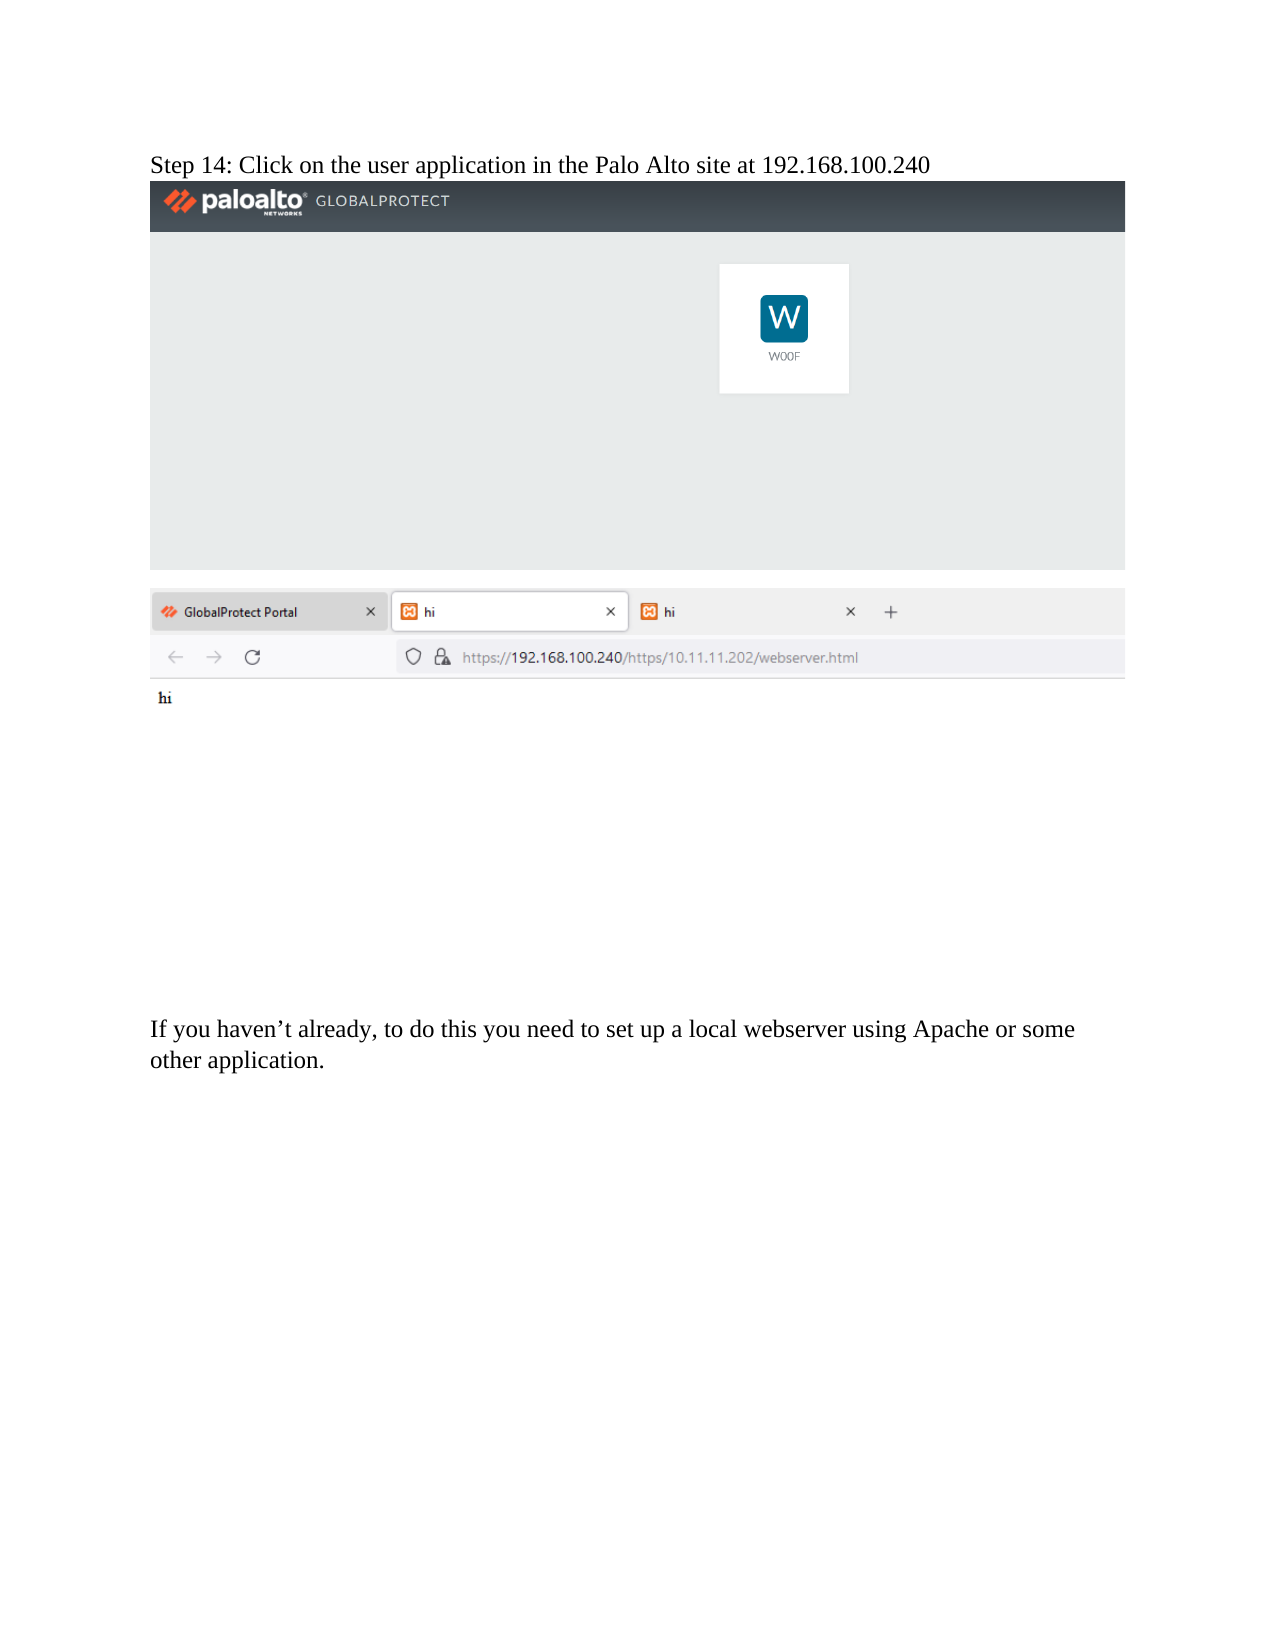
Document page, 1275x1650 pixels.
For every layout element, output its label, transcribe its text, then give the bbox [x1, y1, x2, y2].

picture [150, 181, 1125, 570]
picture [150, 588, 1125, 996]
text Step 14: Click on the user application in the Palo Alto site at 192.168.100.240 [150, 150, 1125, 181]
text If you haven’t already, to do this you need to set up a local webserver using Apache or some other application. [150, 1014, 1125, 1074]
